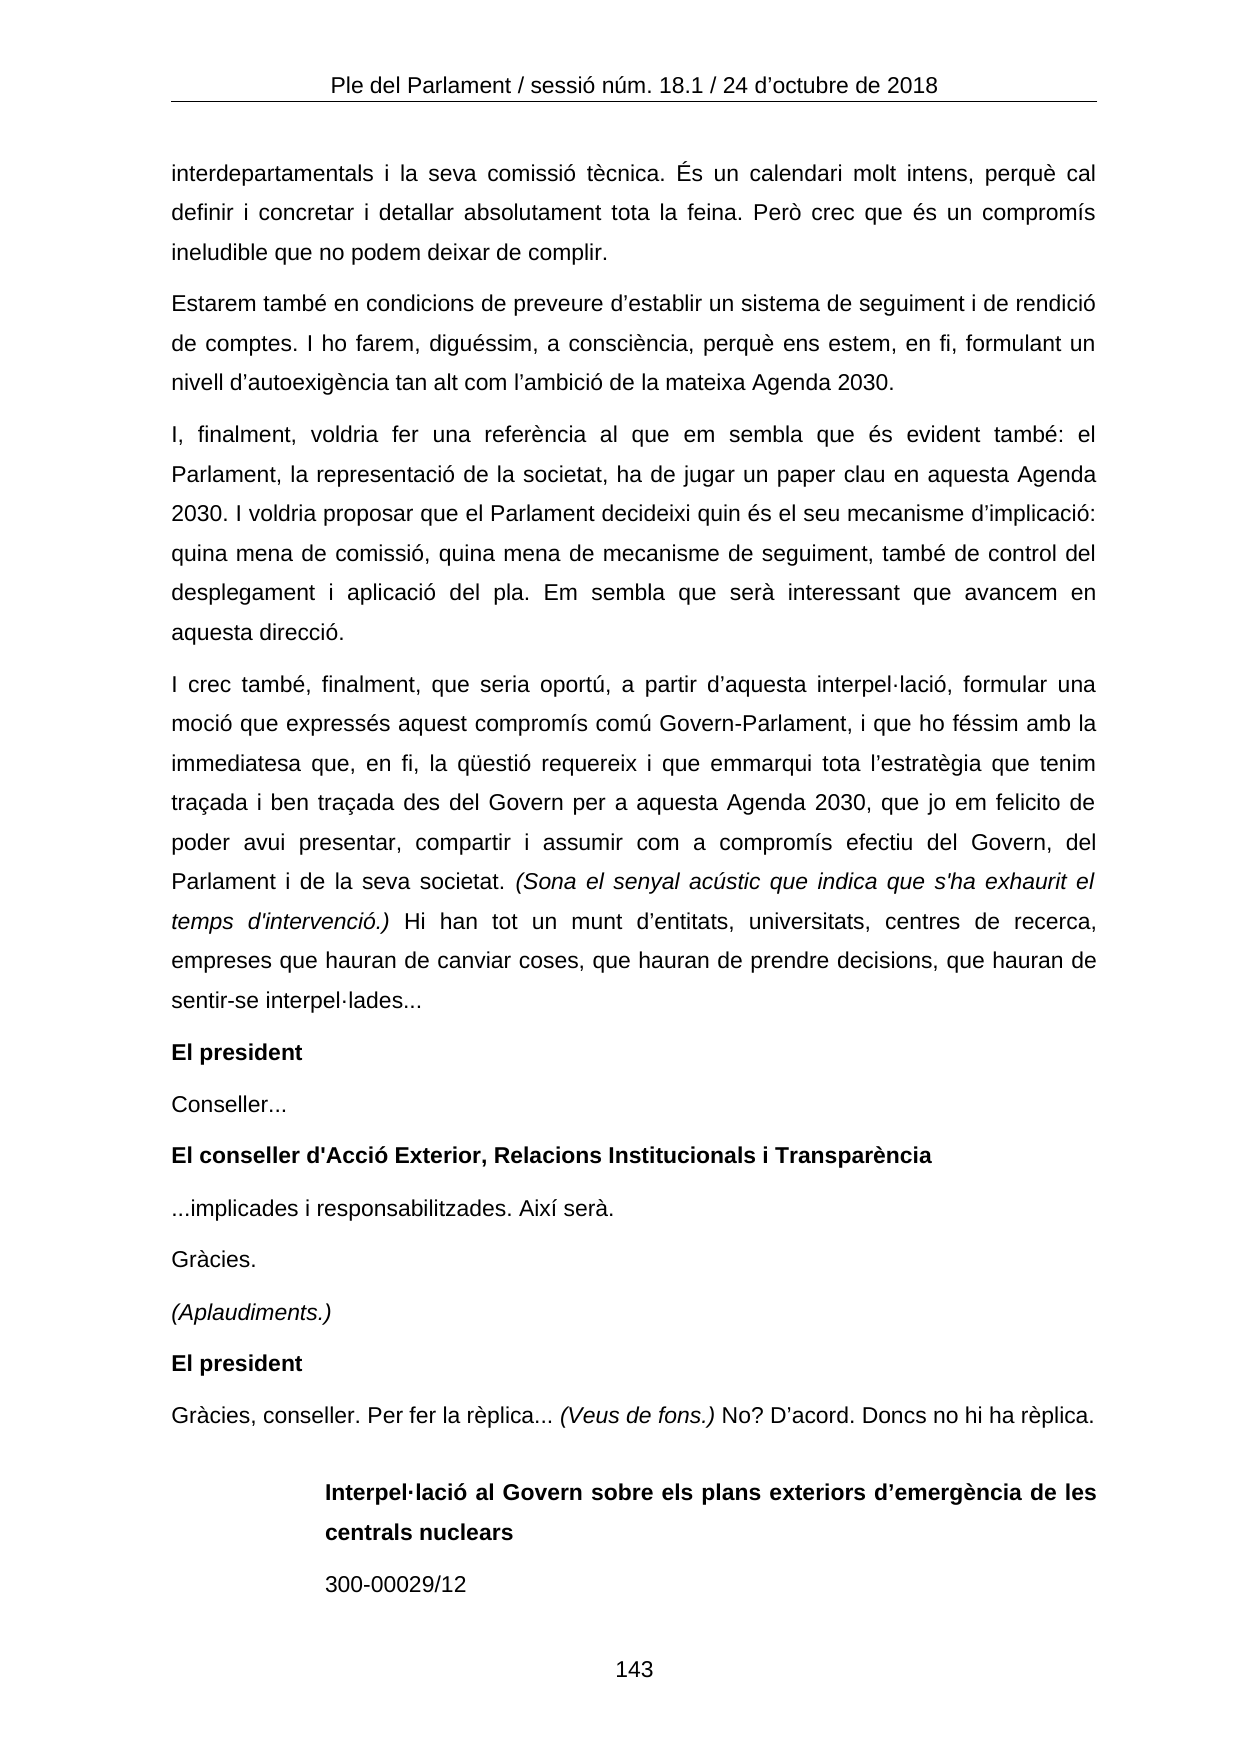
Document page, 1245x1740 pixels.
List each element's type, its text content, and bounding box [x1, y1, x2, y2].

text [171, 159, 1097, 265]
text El president [171, 1038, 1097, 1065]
text Estarem també en condicions de preveure d’establir un sistema de seguiment i de rendició de comptes. I ho farem, diguéssim, a consciència, perquè ens estem, en fi, formulant un nivell d’autoexigència tan alt com l’ambició de la mateixa Agenda 2030. [171, 290, 1097, 396]
text Gràcies. [171, 1246, 1097, 1273]
text Conseller... [171, 1091, 1097, 1117]
text El conseller d'Acció Exterior, Relacions Institucionals i Transparència [171, 1142, 1097, 1169]
text El president [171, 1350, 1097, 1377]
text I, finalment, voldria fer una referència al que em sembla que és evident també: el Parlament, la representació de la societat, ha de jugar un paper clau en aquesta Agenda 2030. I voldria proposar que el Parlament decideixi quin és el seu mecanisme d’implicació: quina mena de comissió, quina mena de mecanisme de seguiment, també de control del desplegament i aplicació del pla. Em sembla que serà interessant que avancem en aquesta direcció. [171, 421, 1097, 645]
text ...implicades i responsabilitzades. Així serà. [171, 1194, 1097, 1221]
text Interpel·lació al Govern sobre els plans exteriors d’emergència de les centrals nuclears [325, 1479, 1097, 1545]
text I crec també, finalment, que seria oportú, a partir d’aquesta interpel·lació, formular una moció que expressés aquest compromís comú Govern-Parlament, i que ho féssim amb la immediatesa que, en fi, la qüestió requereix i que emmarqui tota l’estratègia que tenim traçada i ben traçada des del Govern per a aquesta Agenda 2030, que jo em felicito de poder avui presentar, compartir i assumir com a compromís efectiu del Govern, del Parlament i de la seva societat. (Sona el senyal acústic que indica que s'ha exhaurit el temps d'intervenció.) Hi han tot un munt d’entitats, universitats, centres de recerca, empreses que hauran de canviar coses, que hauran de prendre decisions, que hauran de sentir-se interpel·lades... [171, 671, 1097, 1013]
text Gràcies, conseller. Per fer la rèplica... (Veus de fons.) No? D’acord. Doncs no hi ha rèplica. [171, 1402, 1097, 1429]
text 300-00029/12 [325, 1571, 1097, 1597]
text (Aplaudiments.) [171, 1298, 1097, 1325]
